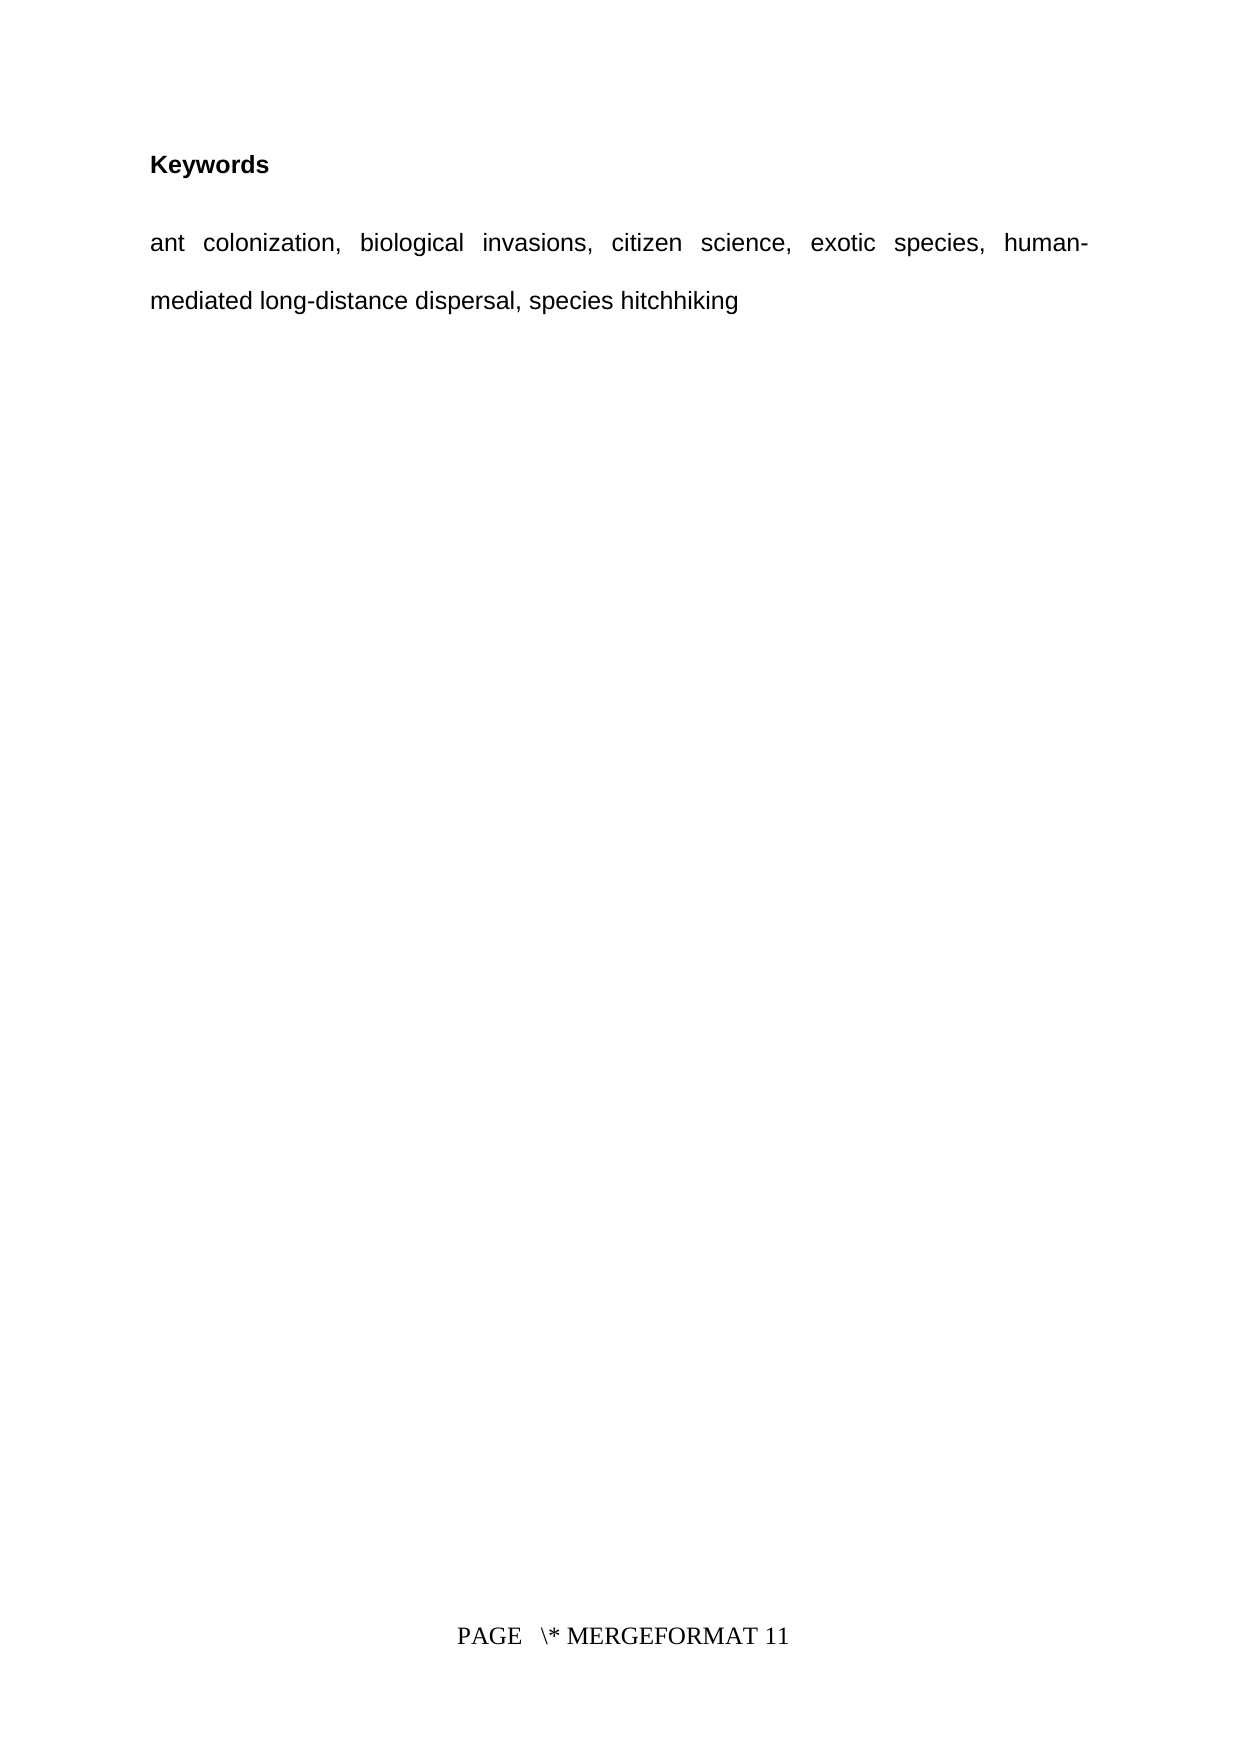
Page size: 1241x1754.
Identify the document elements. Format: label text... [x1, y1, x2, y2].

text Keywords [150, 150, 1090, 179]
text ant colonization, biological invasions, citizen science, exotic species, human-mediated long-distance dispersal, species hitchhiking [150, 228, 1090, 314]
